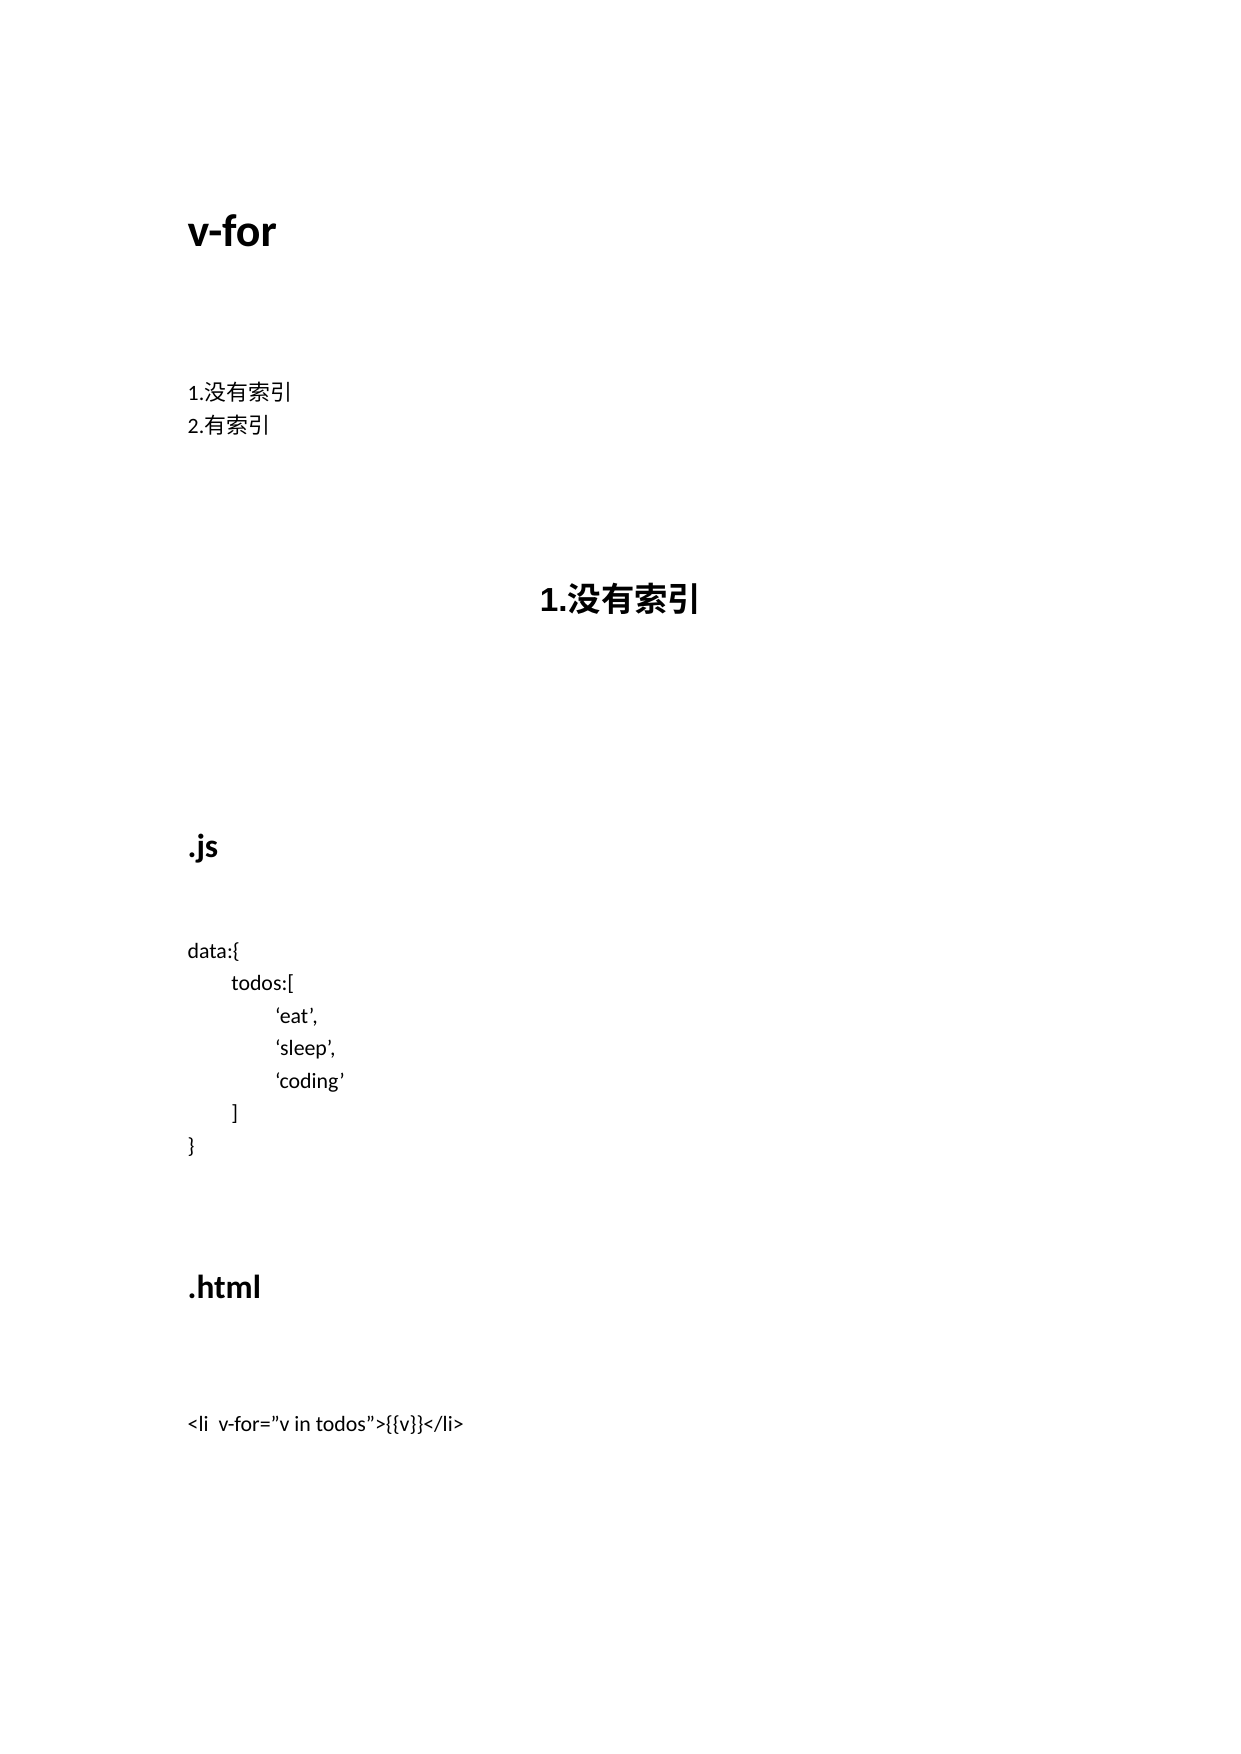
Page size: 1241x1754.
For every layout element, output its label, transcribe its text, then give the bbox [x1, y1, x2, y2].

text ‘coding’ [231, 1064, 1053, 1097]
text data:{ [187, 934, 1053, 967]
text ‘eat’, [231, 999, 1053, 1032]
subtitle v-for [187, 197, 1053, 262]
text ] [187, 1097, 1053, 1129]
subtitle .js [187, 813, 1053, 878]
text ‘sleep’, [231, 1032, 1053, 1064]
text todos:[ [187, 967, 1053, 999]
text } [187, 1129, 1053, 1162]
subtitle 1.没有索引 [187, 564, 1053, 629]
text <li v-for=”v in todos”>{{v}}</li> [187, 1407, 1053, 1440]
text 2.有索引 [187, 407, 1053, 440]
text 1.没有索引 [187, 375, 1053, 407]
subtitle .html [187, 1254, 1053, 1319]
